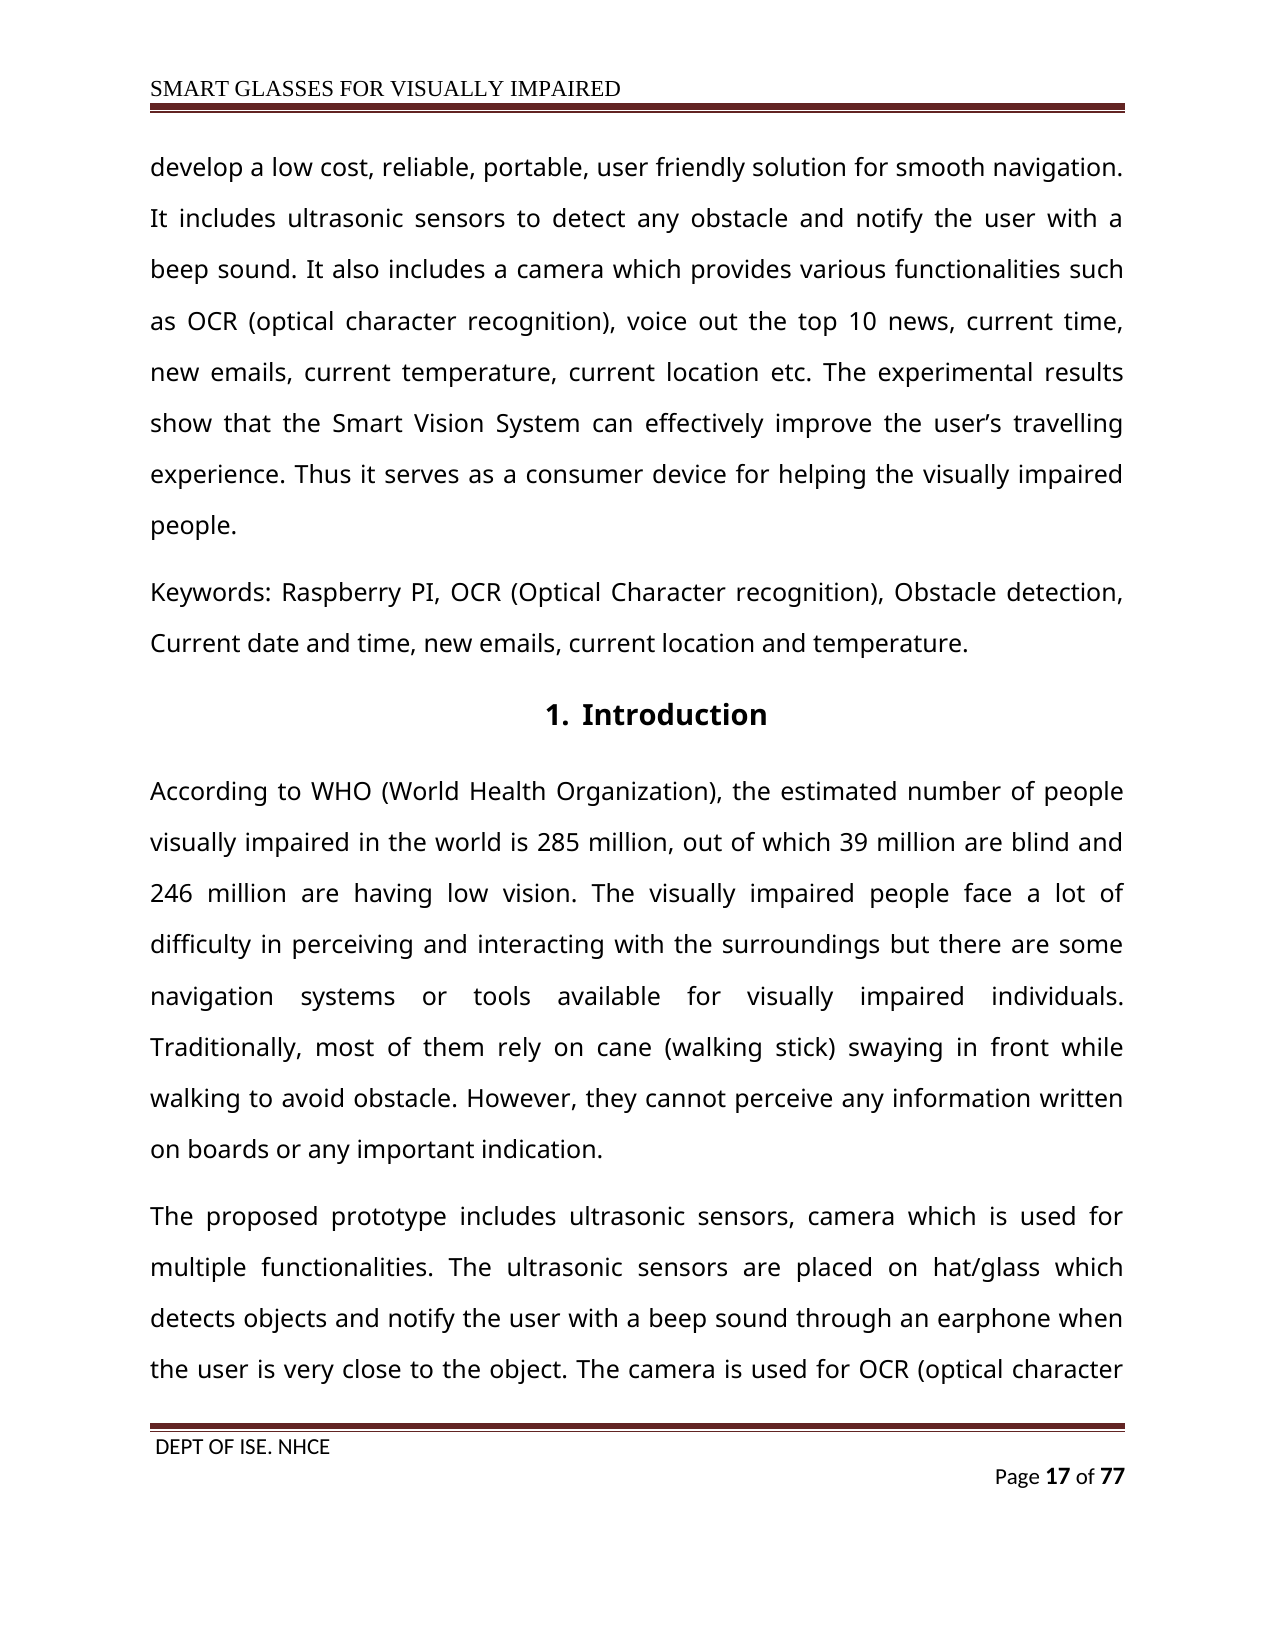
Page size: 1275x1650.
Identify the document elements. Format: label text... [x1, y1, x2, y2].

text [150, 150, 1125, 541]
text Keywords: Raspberry PI, OCR (Optical Character recognition), Obstacle detection, Current date and time, new emails, current location and temperature. [150, 575, 1125, 660]
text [150, 1199, 1125, 1386]
text According to WHO (World Health Organization), the estimated number of people visually impaired in the world is 285 million, out of which 39 million are blind and 246 million are having low vision. The visually impaired people face a lot of difficulty in perceiving and interacting with the surroundings but there are some navigation systems or tools available for visually impaired individuals. Traditionally, most of them rely on cane (walking stick) swaying in front while walking to avoid obstacle. However, they cannot perceive any information written on boards or any important indication. [150, 774, 1125, 1165]
list Introduction [187, 694, 1125, 733]
